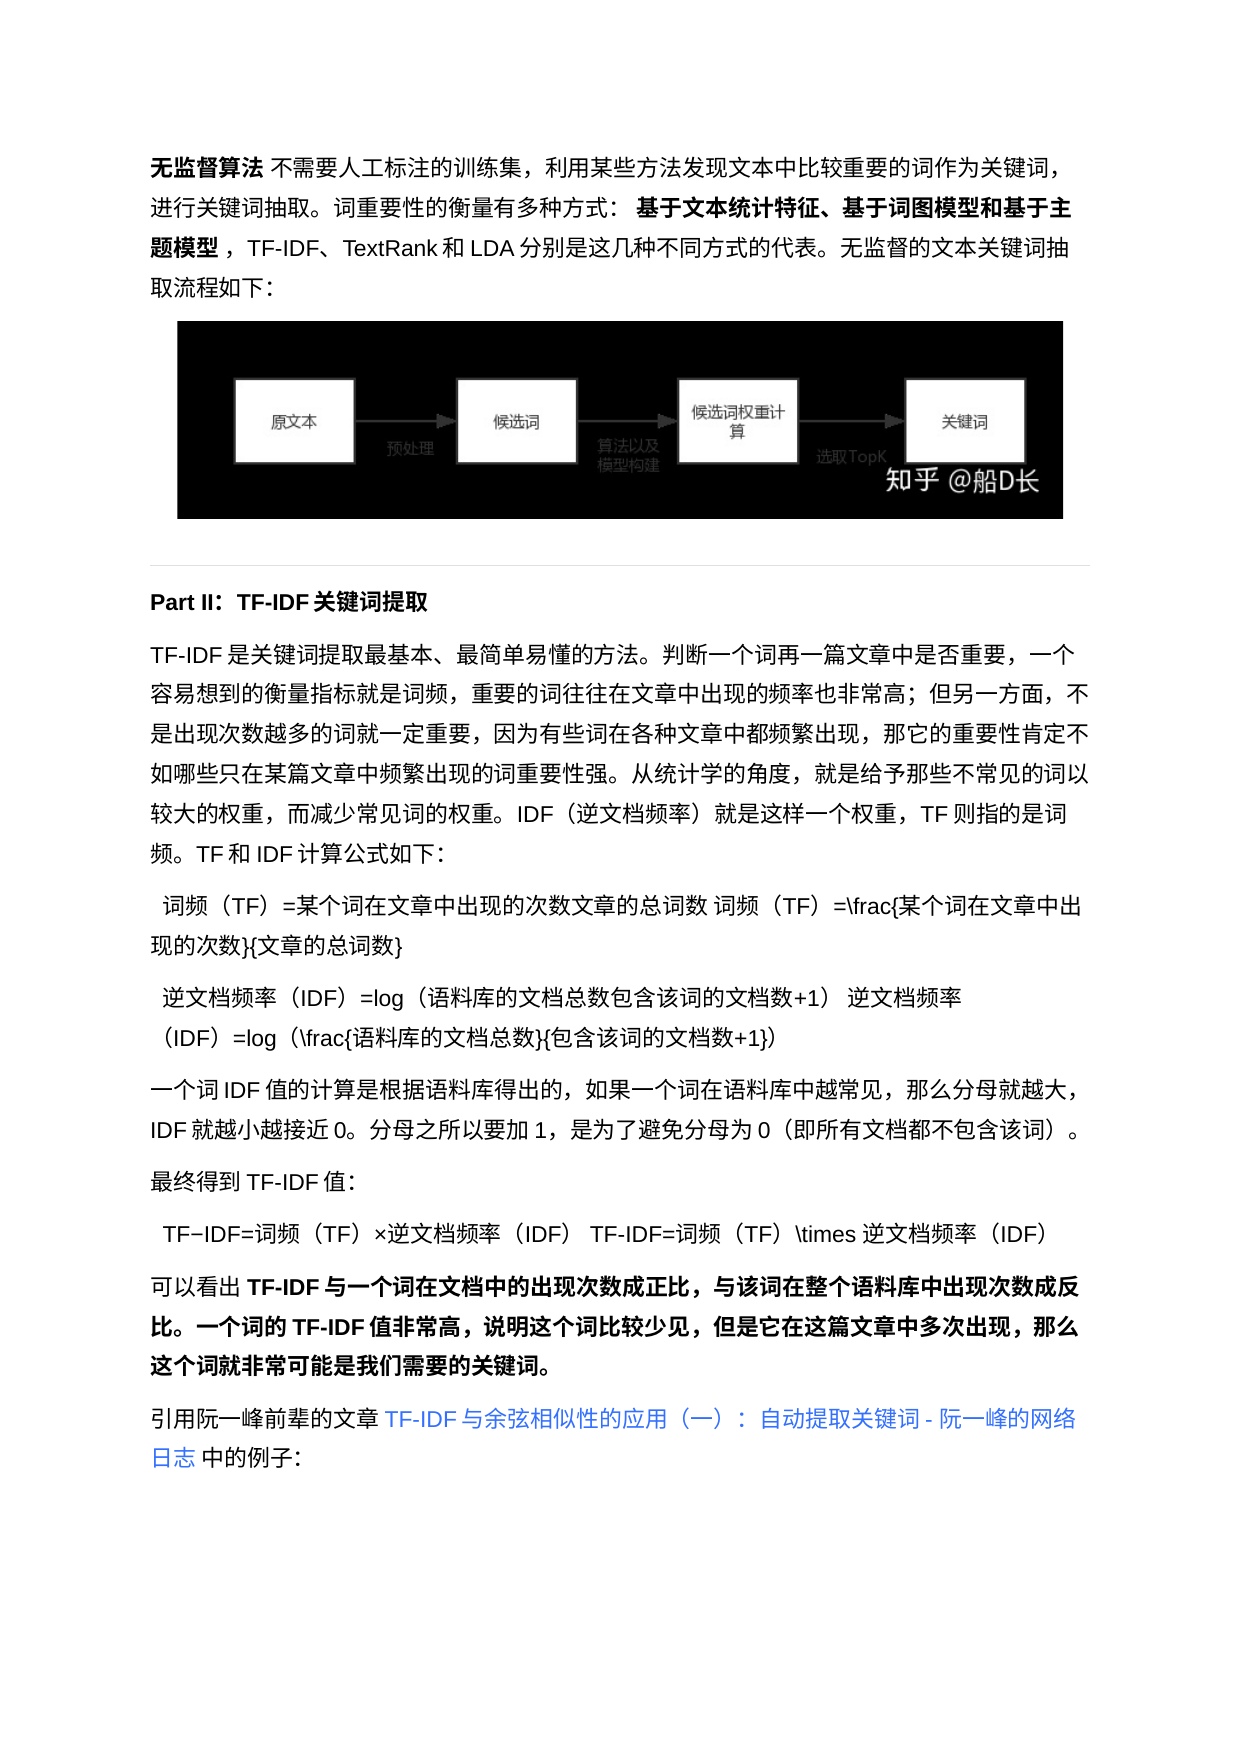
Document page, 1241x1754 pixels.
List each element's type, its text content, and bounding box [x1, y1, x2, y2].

text TF−IDF=词频（TF）×逆文档频率（IDF） TF-IDF=词频（TF）\times 逆文档频率（IDF） [150, 1216, 1090, 1249]
picture [177, 321, 1064, 519]
text TF-IDF是关键词提取最基本、最简单易懂的方法。判断一个词再一篇文章中是否重要，一个容易想到的衡量指标就是词频，重要的词往往在文章中出现的频率也非常高；但另一方面，不是出现次数越多的词就一定重要，因为有些词在各种文章中都频繁出现，那它的重要性肯定不如哪些只在某篇文章中频繁出现的词重要性强。从统计学的角度，就是给予那些不常见的词以较大的权重，而减少常见词的权重。IDF（逆文档频率）就是这样一个权重，TF则指的是词频。TF和IDF计算公式如下： [150, 636, 1090, 869]
text 引用阮一峰前辈的文章 TF-IDF与余弦相似性的应用（一）：自动提取关键词 - 阮一峰的网络日志 中的例子： [150, 1400, 1090, 1473]
text 逆文档频率（IDF）=log（语料库的文档总数包含该词的文档数+1） 逆文档频率（IDF）=log（\frac{语料库的文档总数}{包含该词的文档数+1}） [150, 980, 1090, 1053]
text 最终得到TF-IDF值： [150, 1164, 1090, 1197]
text 无监督算法 不需要人工标注的训练集，利用某些方法发现文本中比较重要的词作为关键词，进行关键词抽取。词重要性的衡量有多种方式： 基于文本统计特征、基于词图模型和基于主题模型 ，TF-IDF、TextRank和LDA分别是这几种不同方式的代表。无监督的文本关键词抽取流程如下： [150, 150, 1090, 303]
text 词频（TF）=某个词在文章中出现的次数文章的总词数 词频（TF）=\frac{某个词在文章中出现的次数}{文章的总词数} [150, 888, 1090, 961]
text Part II：TF-IDF关键词提取 [150, 584, 1090, 617]
text 可以看出 TF-IDF与一个词在文档中的出现次数成正比，与该词在整个语料库中出现次数成反比。一个词的TF-IDF值非常高，说明这个词比较少见，但是它在这篇文章中多次出现，那么这个词就非常可能是我们需要的关键词。 [150, 1268, 1090, 1381]
text 一个词IDF值的计算是根据语料库得出的，如果一个词在语料库中越常见，那么分母就越大，IDF就越小越接近0。分母之所以要加1，是为了避免分母为0（即所有文档都不包含该词）。 [150, 1072, 1090, 1145]
